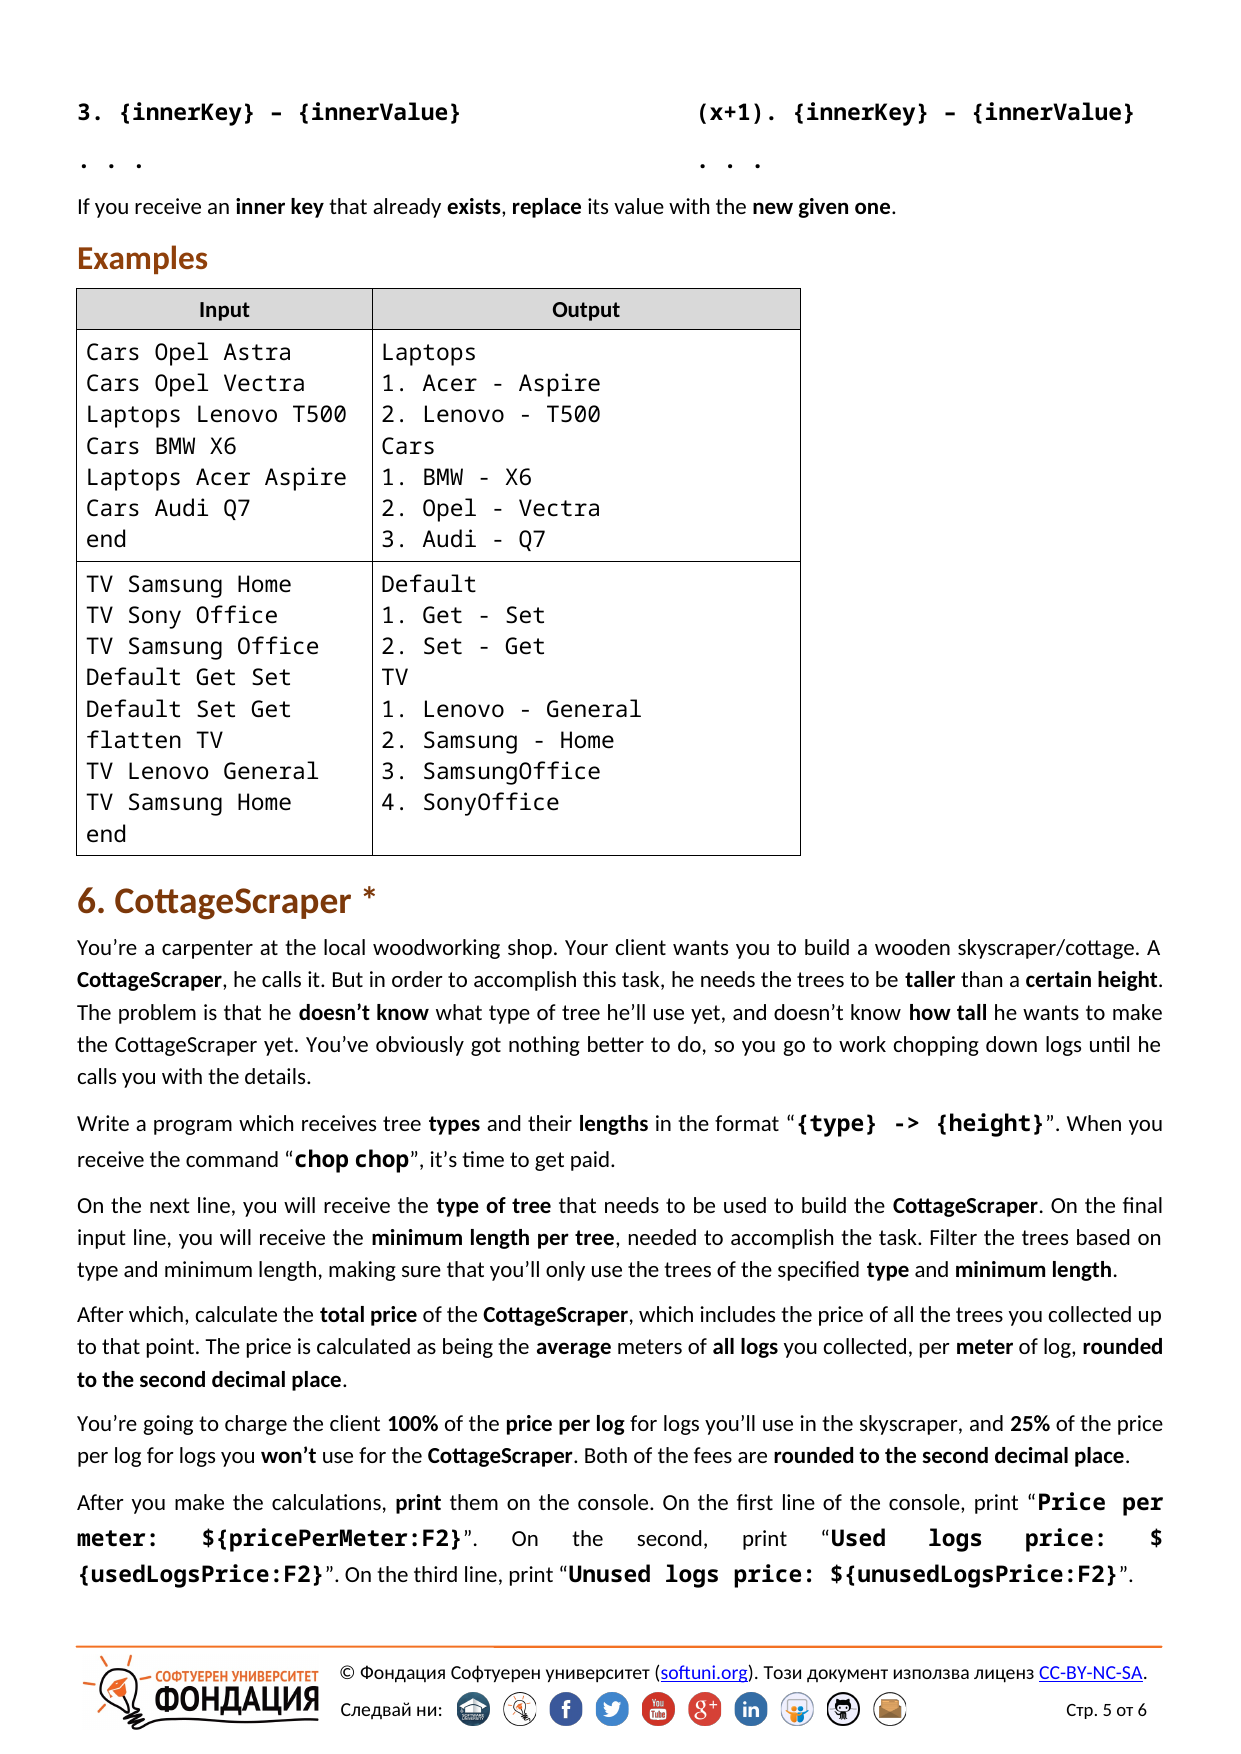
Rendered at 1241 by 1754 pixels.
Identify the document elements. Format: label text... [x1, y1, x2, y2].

text . . . . . . [77, 144, 1163, 175]
text You’re a carpenter at the local woodworking shop. Your client wants you to build a wooden skyscraper/cottage. A CottageScraper, he calls it. But in order to accomplish this task, he needs the trees to be taller than a certain height. The problem is that he doesn’t know what type of tree he’ll use yet, and doesn’t know how tall he wants to make the CottageScraper yet. You’ve obviously got nothing better to do, so you go to work chopping down logs until he calls you with the details. [77, 933, 1163, 1090]
subtitle Examples [77, 237, 1163, 278]
table_cell Laptops 1. Acer - Aspire 2. Lenovo - T500 Cars 1. BMW - X6 2. Opel - Vectra 3. Audi - Q7 [373, 330, 800, 561]
picture [873, 1692, 907, 1726]
table_cell Cars Opel Astra Cars Opel Vectra Laptops Lenovo T500 Cars BMW X6 Laptops Acer Aspire Cars Audi Q7 end [77, 330, 372, 561]
text Write a program which receives tree types and their lengths in the format “{type} -> {height}”. When you receive the command “chop chop”, it’s time to get paid. [77, 1107, 1163, 1174]
subtitle CottageScraper * [77, 877, 1163, 922]
picture [642, 1692, 675, 1726]
table_header Output [373, 289, 800, 329]
text After which, calculate the total price of the CottageScraper, which includes the price of all the trees you collected up to that point. The price is calculated as being the average meters of all logs you collected, per meter of log, rounded to the second decimal place. [77, 1300, 1163, 1393]
picture [734, 1692, 768, 1726]
text 3. {innerKey} – {innerValue} (x+1). {innerKey} – {innerValue} [77, 95, 1163, 127]
text On the next line, you will receive the type of tree that needs to be used to build the CottageScraper. On the final input line, you will receive the minimum length per tree, needed to accomplish the task. Filter the trees based on type and minimum length, making sure that you’ll only use the trees of the specified type and minimum length. [77, 1191, 1163, 1284]
picture [549, 1692, 583, 1726]
picture [503, 1692, 537, 1726]
picture [595, 1692, 629, 1726]
picture [457, 1692, 490, 1726]
picture [780, 1692, 814, 1726]
table_header Input [77, 289, 372, 329]
picture [827, 1692, 860, 1726]
text If you receive an inner key that already exists, replace its value with the new given one. [77, 192, 1163, 220]
table_cell TV Samsung Home TV Sony Office TV Samsung Office Default Get Set Default Set Get flatten TV TV Lenovo General TV Samsung Home end [77, 562, 372, 855]
table_cell Default 1. Get - Set 2. Set - Get TV 1. Lenovo - General 2. Samsung - Home 3. SamsungOffice 4. SonyOffice [373, 562, 800, 855]
picture [688, 1692, 722, 1726]
text After you make the calculations, print them on the console. On the first line of the console, print “Price per meter: ${pricePerMeter:F2}”. On the second, print “Used logs price: ${usedLogsPrice:F2}”. On the third line, print “Unused logs price: ${unusedLogsPrice:F2}”. [77, 1486, 1163, 1589]
text You’re going to charge the client 100% of the price per log for logs you’ll use in the skyscraper, and 25% of the price per log for logs you won’t use for the CottageScraper. Both of the fees are rounded to the second decimal place. [77, 1409, 1163, 1469]
picture [82, 1654, 319, 1730]
